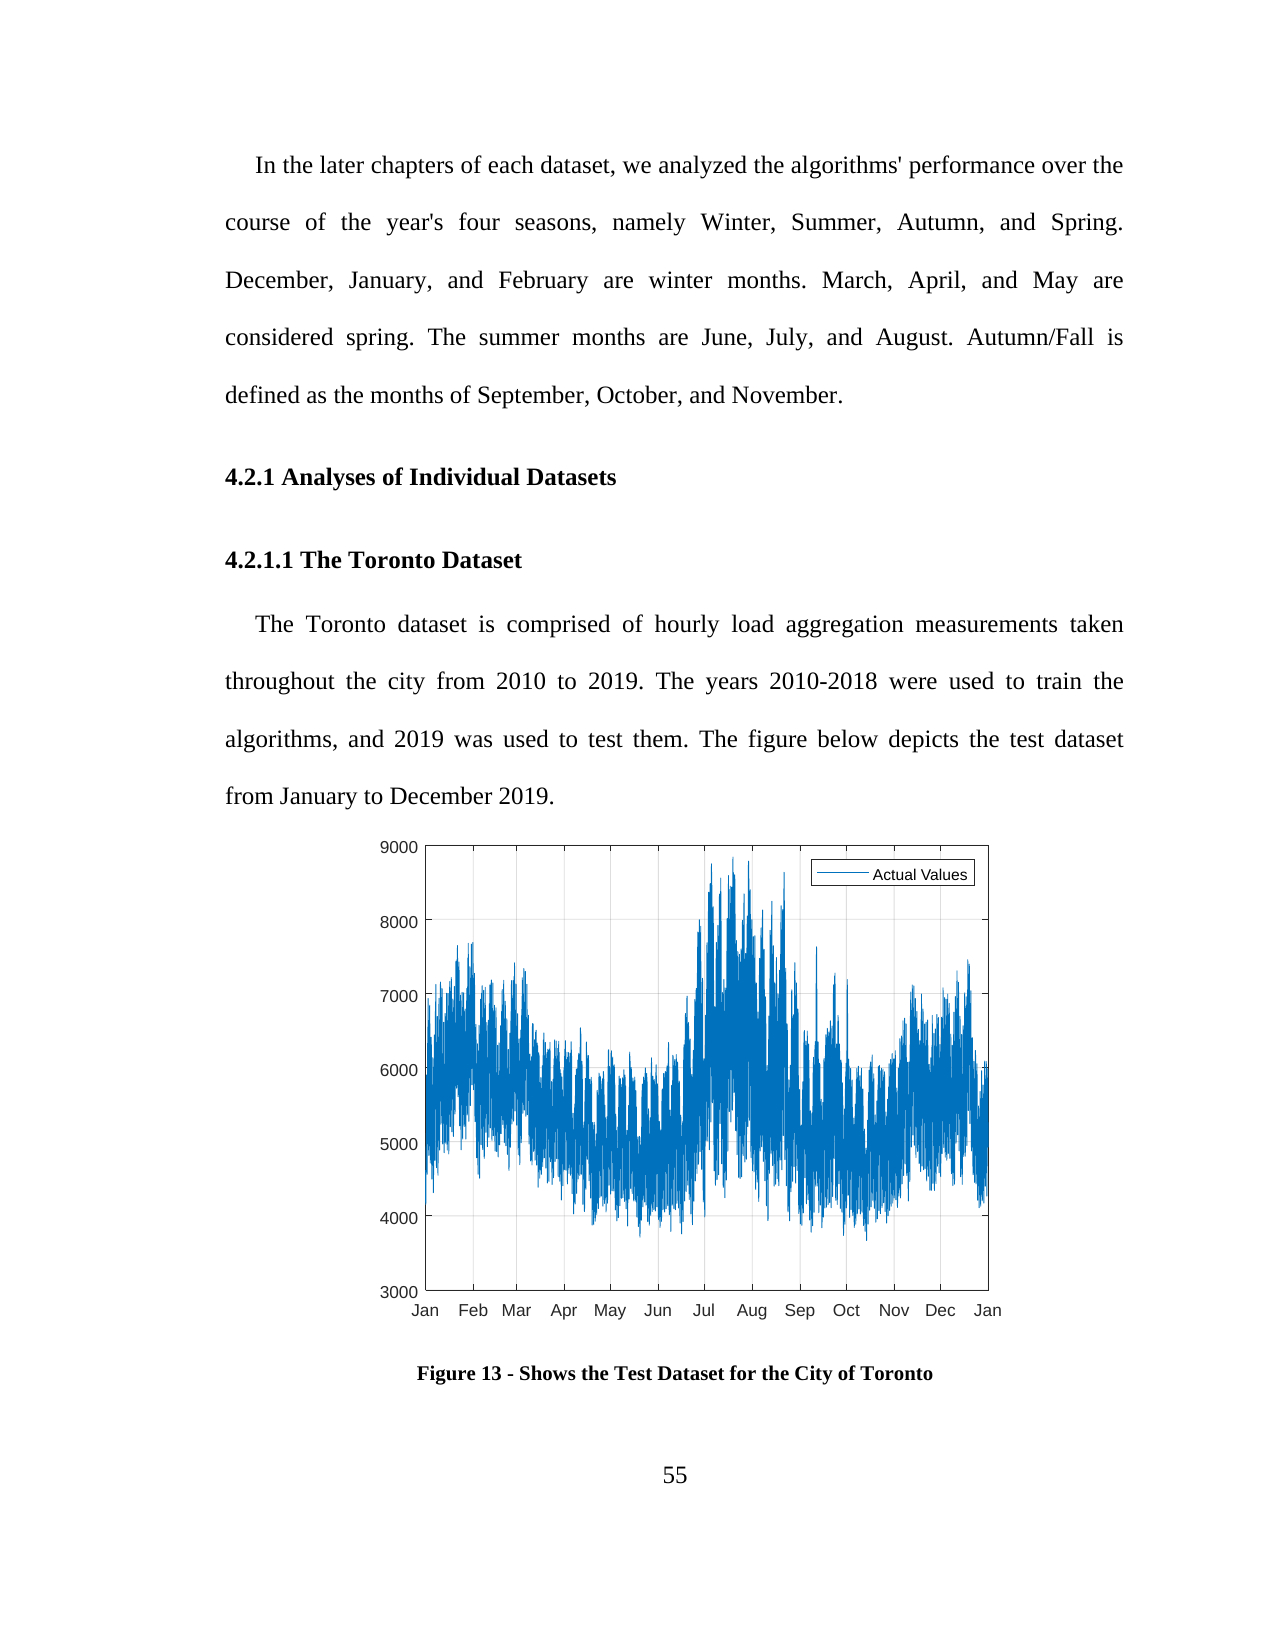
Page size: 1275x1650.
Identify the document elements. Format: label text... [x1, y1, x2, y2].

subtitle 4.2.1.1 The Toronto Dataset [225, 545, 1125, 574]
text The Toronto dataset is comprised of hourly load aggregation measurements taken throughout the city from 2010 to 2019. The years 2010-2018 were used to train the algorithms, and 2019 was used to test them. The figure below depicts the test dataset from January to December 2019. [225, 609, 1125, 810]
text Figure 13 - Shows the Test Dataset for the City of Toronto [225, 1361, 1125, 1385]
subtitle 4.2.1 Analyses of Individual Datasets [225, 462, 1125, 491]
text In the later chapters of each dataset, we analyzed the algorithms' performance over the course of the year's four seasons, namely Winter, Summer, Autumn, and Spring. December, January, and February are winter months. March, April, and May are considered spring. The summer months are June, July, and August. Autumn/Fall is defined as the months of September, October, and November. [225, 150, 1125, 409]
